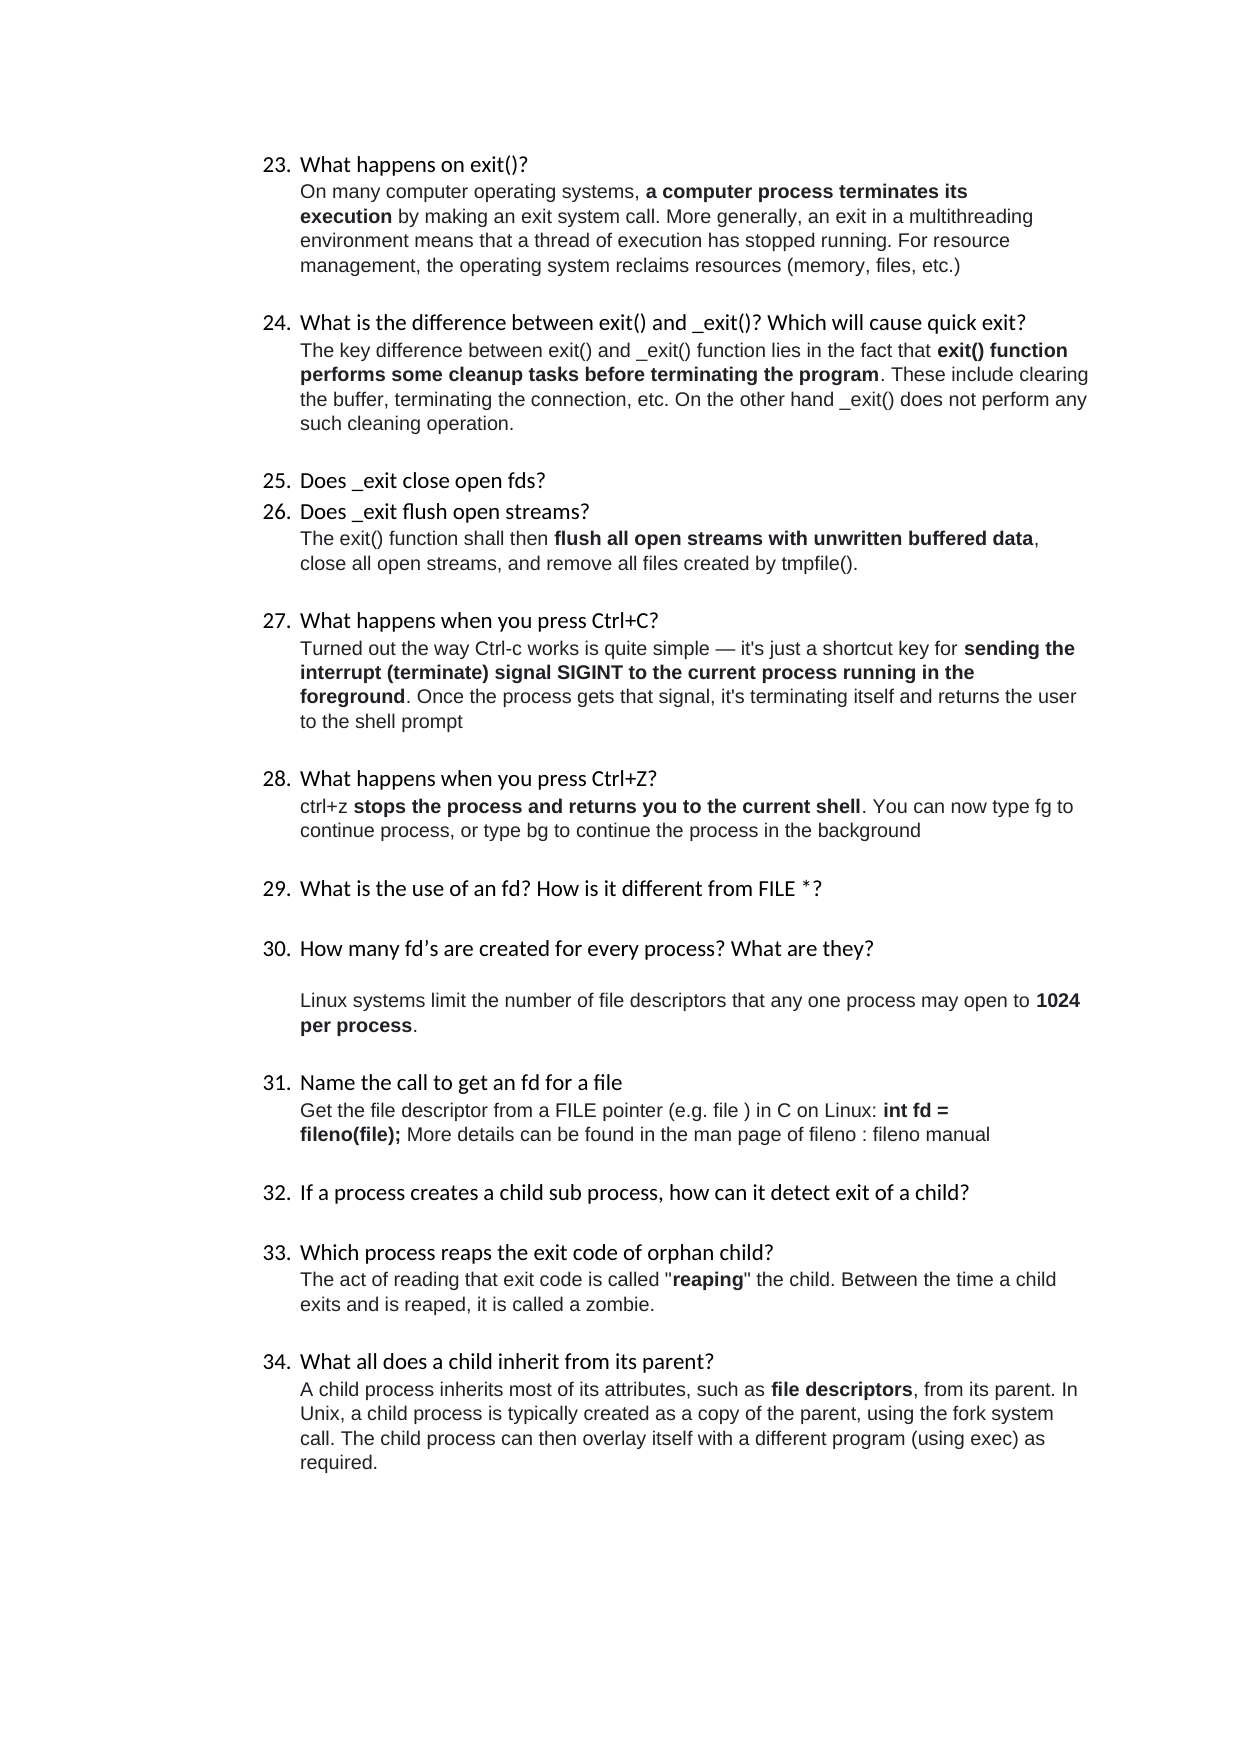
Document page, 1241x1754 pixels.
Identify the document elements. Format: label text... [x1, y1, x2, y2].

list Does _exit flush open streams? [262, 497, 1090, 525]
list What all does a child inherit from its parent? [262, 1347, 1090, 1375]
list The key difference between exit() and _exit() function lies in the fact that exit() function performs some cleanup tasks before terminating the program. These include clearing the buffer, terminating the connection, etc. On the other hand _exit() does not perform any such cleaning operation. [300, 338, 1090, 435]
list A child process inherits most of its attributes, such as file descriptors, from its parent. In Unix, a child process is typically created as a copy of the parent, using the fork system call. The child process can then overlay itself with a different program (using exec) as required. [300, 1378, 1090, 1474]
list Which process reaps the exit code of orphan child? [262, 1238, 1090, 1266]
list What happens when you press Ctrl+Z? [262, 764, 1090, 793]
list If a process creates a child sub process, how can it detect exit of a child? [262, 1178, 1090, 1206]
list What is the use of an fd? How is it different from FILE *? [262, 874, 1090, 902]
list Turned out the way Ctrl-c works is quite simple — it's just a shortcut key for sending the interrupt (terminate) signal SIGINT to the current process running in the foreground. Once the process gets that signal, it's terminating itself and returns the user to the shell prompt [300, 636, 1090, 733]
list ctrl+z stops the process and returns you to the current shell. You can now type fg to continue process, or type bg to continue the process in the background [300, 795, 1090, 842]
list The act of reading that exit code is called "reaping" the child. Between the time a child exits and is reaped, it is called a zombie. [300, 1268, 1090, 1315]
list What happens when you press Ctrl+C? [262, 606, 1090, 634]
list Name the call to get an fd for a file [262, 1068, 1090, 1096]
list On many computer operating systems, a computer process terminates its execution by making an exit system call. More generally, an exit in a multithreading environment means that a thread of execution has stopped running. For resource management, the operating system reclaims resources (memory, files, etc.) [300, 180, 1090, 276]
list What happens on exit()? [262, 150, 1090, 178]
list Get the file descriptor from a FILE pointer (e.g. file ) in C on Linux: int fd = fileno(file); More details can be found in the man page of fileno : fileno manual [300, 1098, 1090, 1146]
list Does _exit close open fds? [262, 467, 1090, 495]
list The exit() function shall then flush all open streams with unwritten buffered data, close all open streams, and remove all files created by tmpfile(). [300, 527, 1090, 574]
list Linux systems limit the number of file descriptors that any one process may open to 1024 per process. [300, 989, 1090, 1036]
list How many fd’s are created for every process? What are they? [262, 934, 1090, 962]
list What is the difference between exit() and _exit()? Which will cause quick exit? [262, 308, 1090, 336]
